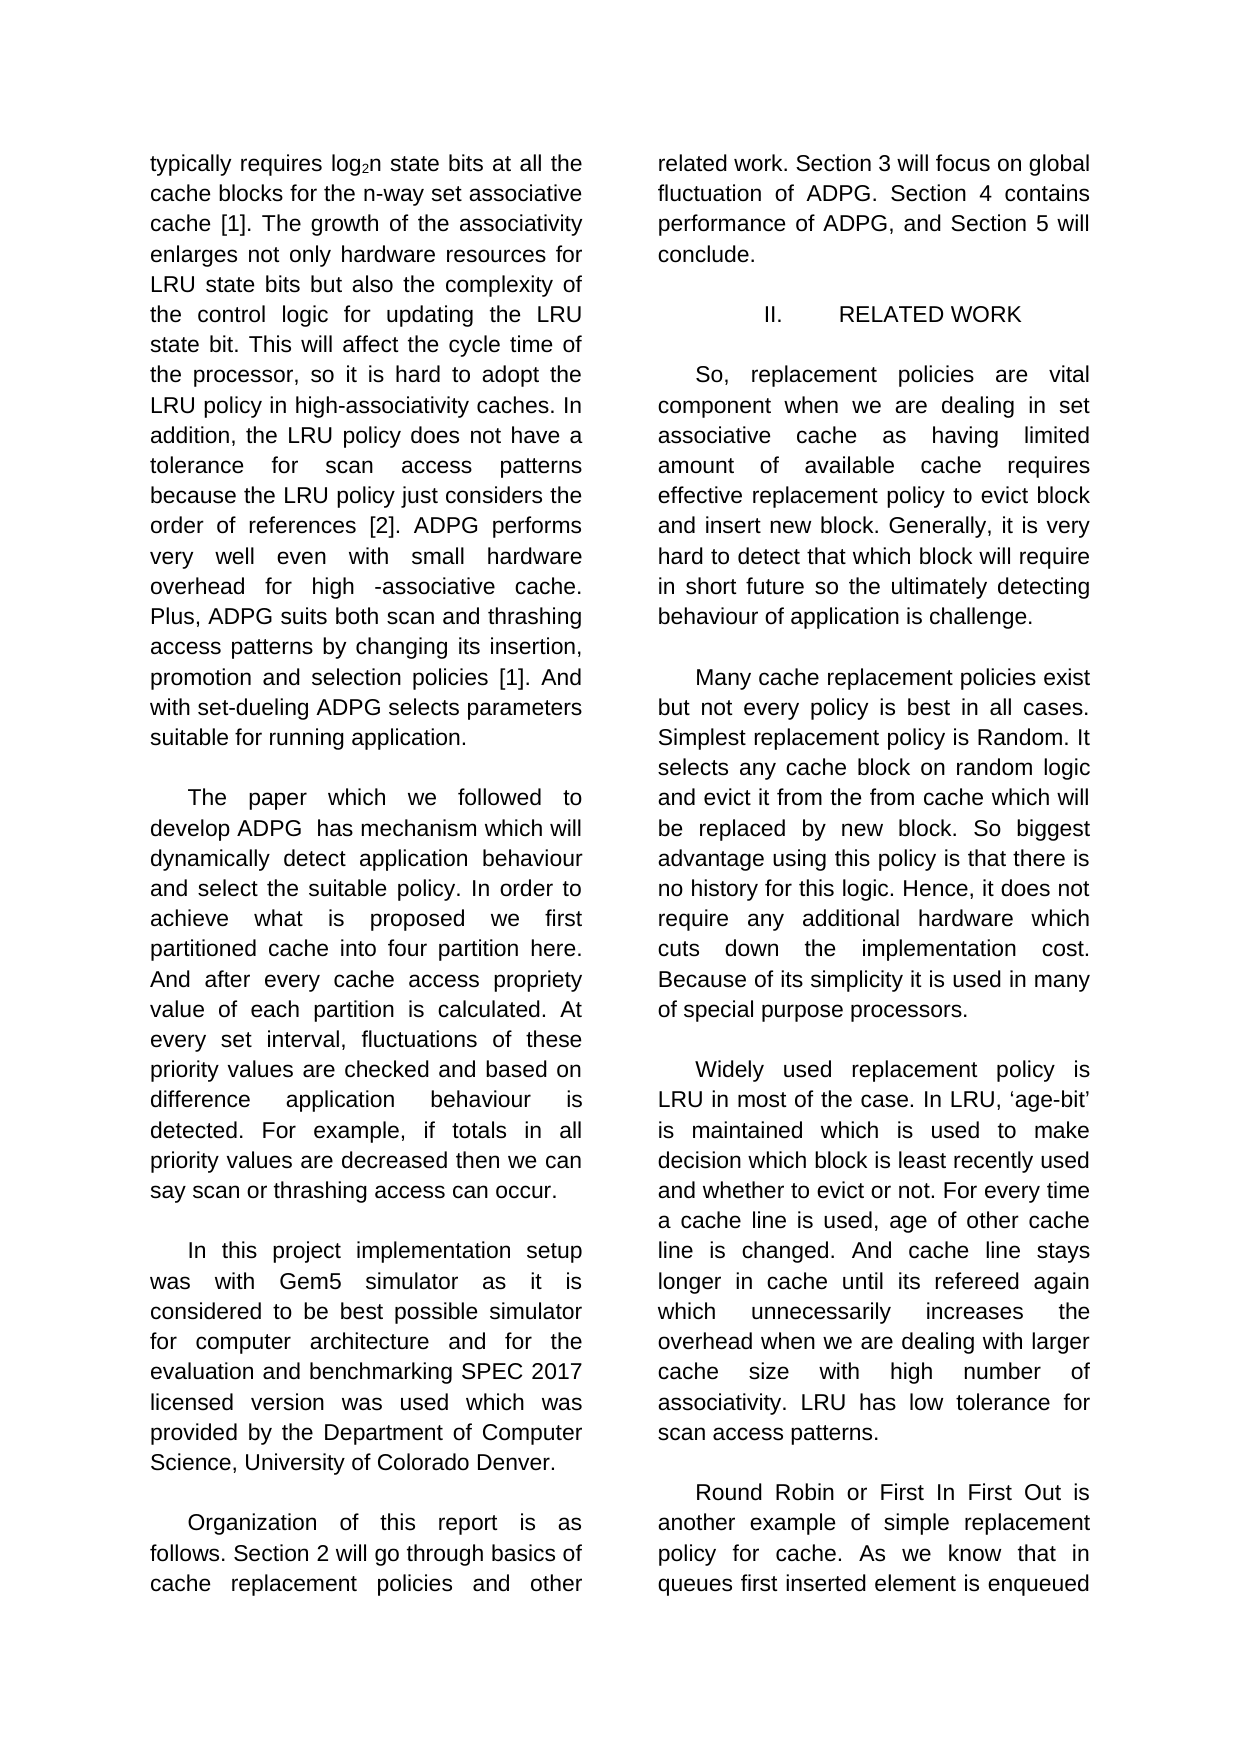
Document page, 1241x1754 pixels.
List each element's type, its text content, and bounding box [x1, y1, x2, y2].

text Many cache replacement policies exist but not every policy is best in all cases. Simplest replacement policy is Random. It selects any cache block on random logic and evict it from the from cache which will be replaced by new block. So biggest advantage using this policy is that there is no history for this logic. Hence, it does not require any additional hardware which cuts down the implementation cost. Because of its simplicity it is used in many of special purpose processors. [658, 663, 1090, 1022]
text Organization of this report is as follows. Section 2 will go through basics of cache replacement policies and other related work. Section 3 will focus on global fluctuation of ADPG. Section 4 contains performance of ADPG, and Section 5 will conclude. [150, 1509, 583, 1596]
text So, replacement policies are vital component when we are dealing in set associative cache as having limited amount of available cache requires effective replacement policy to evict block and insert new block. Generally, it is very hard to detect that which block will require in short future so the ultimately detecting behaviour of application is challenge. [658, 361, 1090, 629]
text Organization of this report is as follows. Section 2 will go through basics of cache replacement policies and other related work. Section 3 will focus on global fluctuation of ADPG. Section 4 contains performance of ADPG, and Section 5 will conclude. [658, 150, 1090, 267]
list RELATED WORK [695, 301, 1090, 327]
text Widely used replacement policy is LRU in most of the case. In LRU, ‘age-bit’ is maintained which is used to make decision which block is least recently used and whether to evict or not. For every time a cache line is used, age of other cache line is changed. And cache line stays longer in cache until its refereed again which unnecessarily increases the overhead when we are dealing with larger cache size with high number of associativity. LRU has low tolerance for scan access patterns. [658, 1056, 1090, 1445]
text The paper which we followed to develop ADPG has mechanism which will dynamically detect application behaviour and select the suitable policy. In order to achieve what is proposed we first partitioned cache into four partition here. And after every cache access propriety value of each partition is calculated. At every set interval, fluctuations of these priority values are checked and based on difference application behaviour is detected. For example, if totals in all priority values are decreased then we can say scan or thrashing access can occur. [150, 784, 583, 1203]
text In this project implementation setup was with Gem5 simulator as it is considered to be best possible simulator for computer architecture and for the evaluation and benchmarking SPEC 2017 licensed version was used which was provided by the Department of Computer Science, University of Colorado Denver. [150, 1237, 583, 1475]
